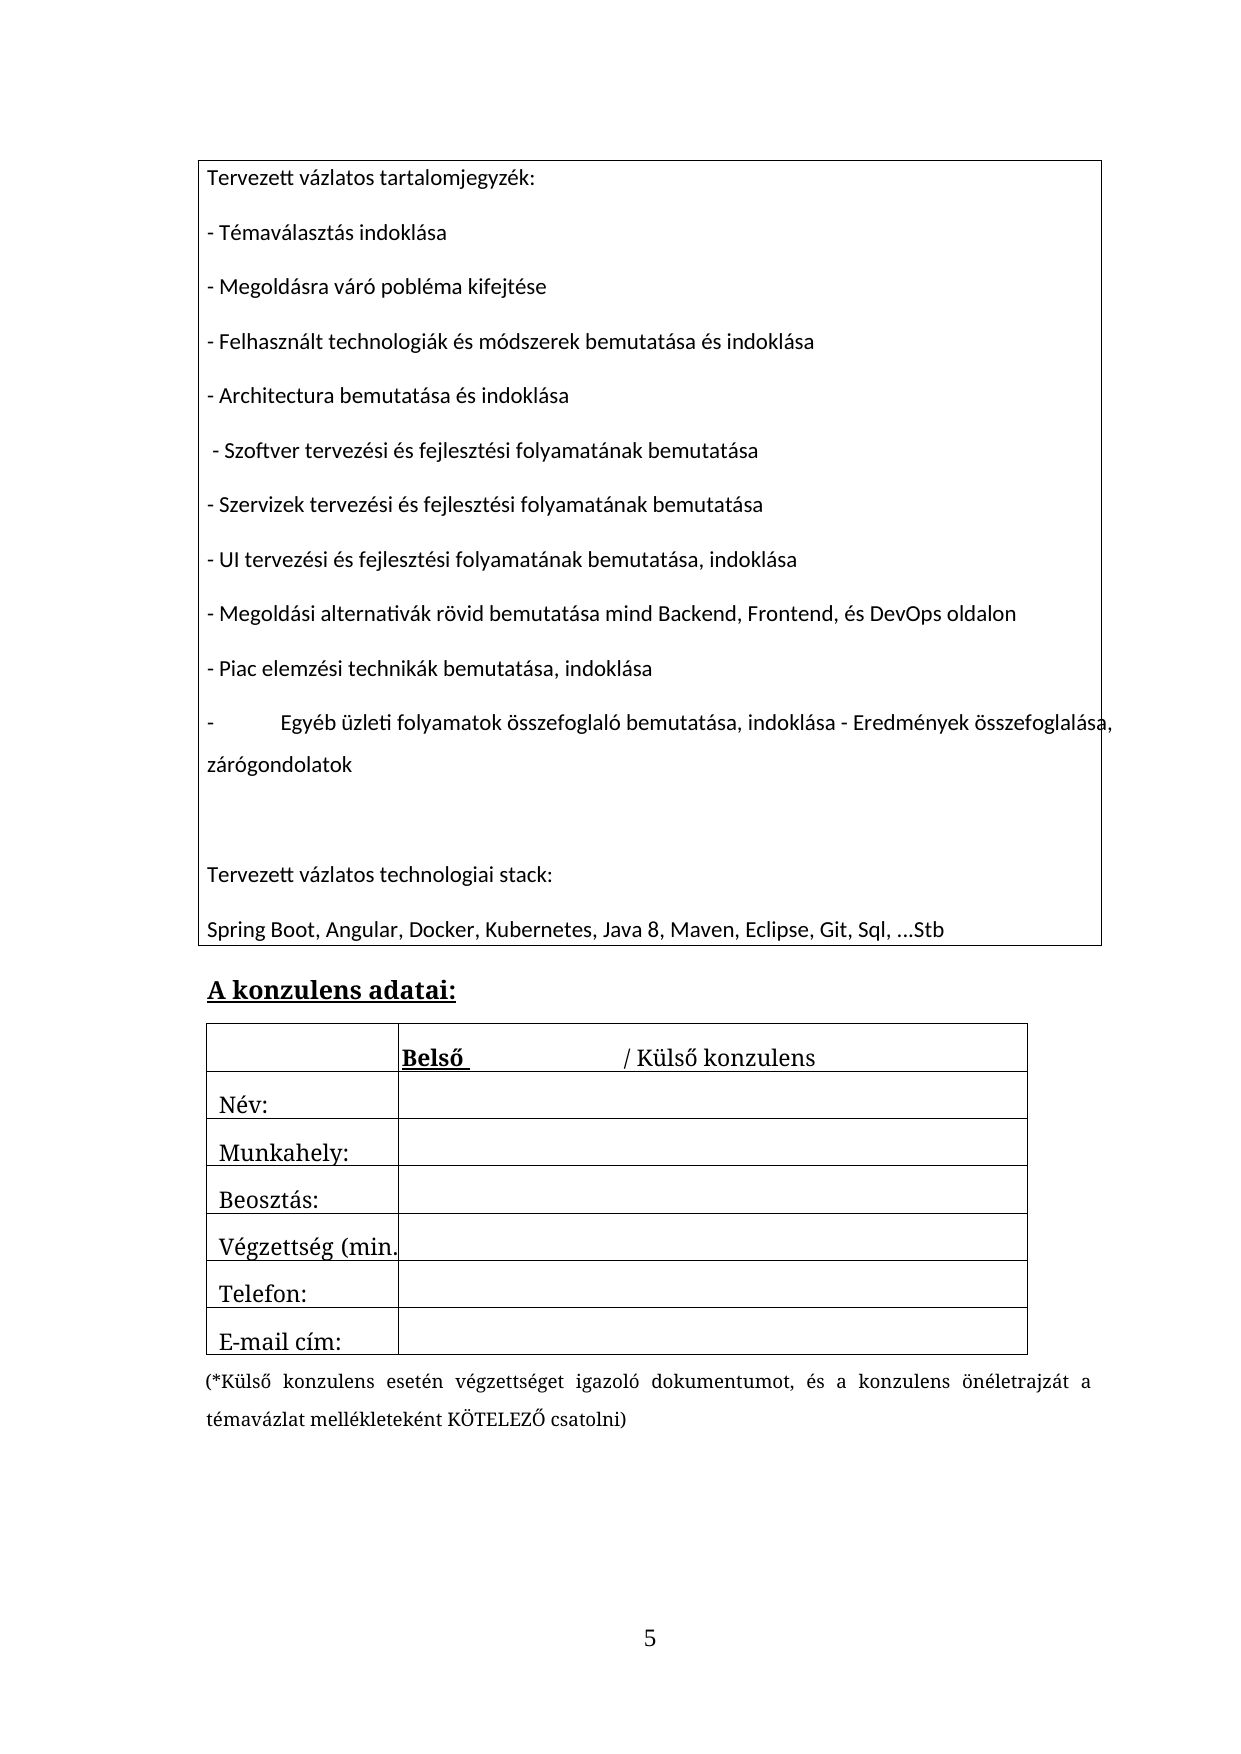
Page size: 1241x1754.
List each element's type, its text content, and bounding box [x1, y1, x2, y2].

text - Témaválasztás indoklása [199, 215, 1101, 246]
table_cell [399, 1119, 1027, 1165]
table_cell Név: [207, 1072, 398, 1118]
table_header / Külső konzulens [620, 1024, 1027, 1071]
table_header [207, 1024, 398, 1071]
text - Architectura bemutatása és indoklása [199, 378, 1101, 409]
text Spring Boot, Angular, Docker, Kubernetes, Java 8, Maven, Eclipse, Git, Sql, ...Stb [199, 912, 1101, 945]
table_cell [399, 1072, 1027, 1118]
table_cell [399, 1308, 1027, 1354]
table_cell Beosztás: [207, 1166, 398, 1212]
table_cell Végzettség (min. főiskolai diploma)*: [207, 1214, 398, 1260]
table_cell [399, 1166, 1027, 1212]
table_cell Munkahely: [207, 1119, 398, 1165]
table_cell Telefon: [207, 1261, 398, 1307]
table_cell [399, 1261, 1027, 1307]
table_cell E-mail cím: [207, 1308, 398, 1354]
text - Megoldásra váró pobléma kifejtése [199, 269, 1101, 300]
text - Szervizek tervezési és fejlesztési folyamatának bemutatása [199, 487, 1101, 518]
text A konzulens adatai: [207, 972, 1092, 1006]
text - Szoftver tervezési és fejlesztési folyamatának bemutatása [199, 433, 1101, 464]
text - Egyéb üzleti folyamatok összefoglaló bemutatása, indoklása - Eredmények összefoglalása, zárógondolatok [199, 705, 1101, 778]
text - Felhasznált technologiák és módszerek bemutatása és indoklása [199, 324, 1101, 355]
text - Megoldási alternativák rövid bemutatása mind Backend, Frontend, és DevOps oldalon [199, 596, 1101, 627]
table_header Belső konzulens [401, 1024, 620, 1071]
text - UI tervezési és fejlesztési folyamatának bemutatása, indoklása [199, 542, 1101, 573]
text Tervezett vázlatos technologiai stack: [199, 857, 1101, 888]
table_cell [399, 1214, 1027, 1260]
text Tervezett vázlatos tartalomjegyzék: [199, 161, 1101, 191]
text (*Külső konzulens esetén végzettséget igazoló dokumentumot, és a konzulens önéletrajzát a témavázlat mellékleteként KÖTELEZŐ csatolni) [205, 1368, 1092, 1432]
text - Piac elemzési technikák bemutatása, indoklása [199, 651, 1101, 682]
